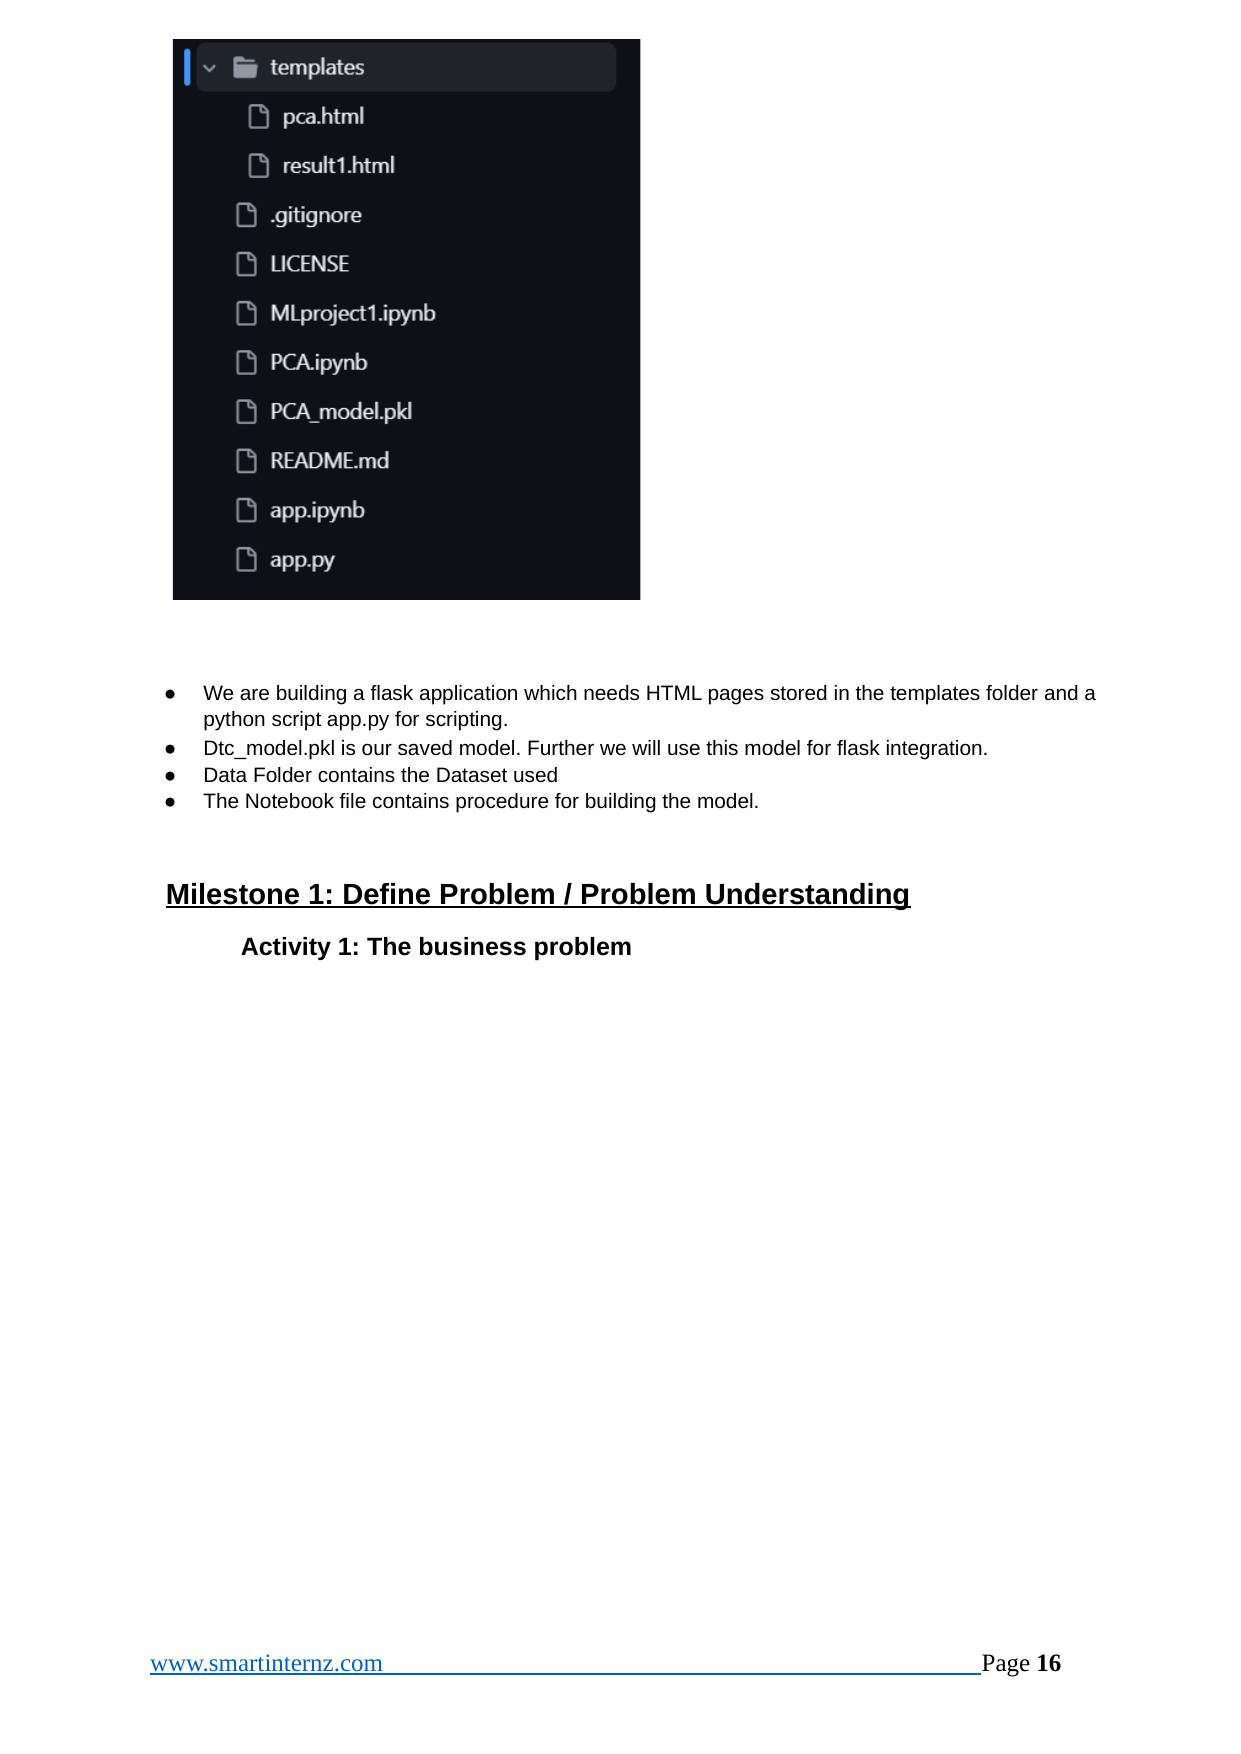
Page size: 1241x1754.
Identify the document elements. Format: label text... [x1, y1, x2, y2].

list Dtc_model.pkl is our saved model. Further we will use this model for flask integration. [163, 736, 1142, 760]
subtitle Milestone 1: Define Problem / Problem Understanding [166, 877, 1168, 911]
text Activity 1: The business problem [241, 932, 1145, 961]
list The Notebook file contains procedure for building the model. [163, 789, 1142, 813]
picture [172, 39, 641, 600]
list Data Folder contains the Dataset used [163, 762, 1142, 786]
list We are building a flask application which needs HTML pages stored in the templates folder and a python script app.py for scripting. [163, 681, 1142, 730]
